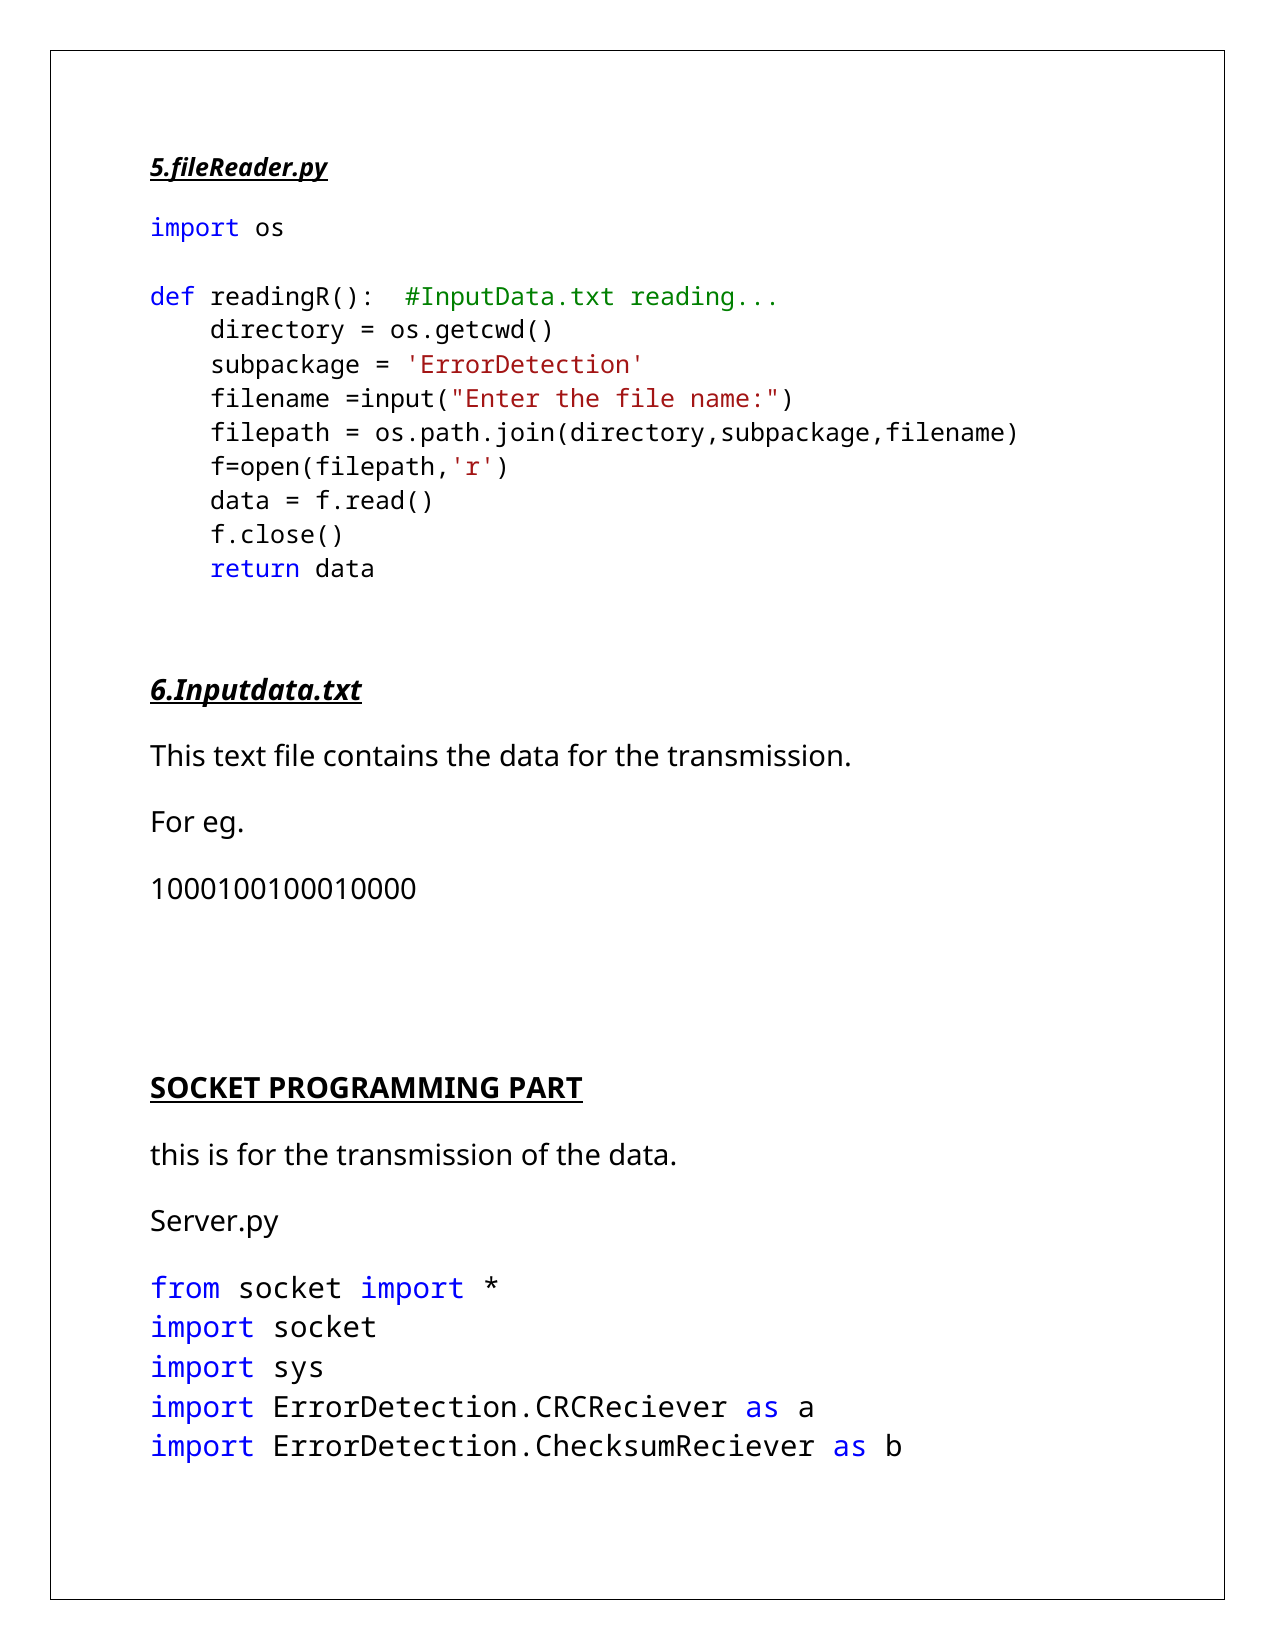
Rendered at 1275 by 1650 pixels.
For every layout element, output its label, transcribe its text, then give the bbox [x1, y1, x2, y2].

text 1000100100010000 [150, 868, 1125, 908]
text SOCKET PROGRAMMING PART [150, 1068, 1125, 1107]
text import os [150, 210, 1125, 244]
text f.close() [150, 517, 1125, 551]
text from socket import * [150, 1267, 1125, 1307]
text This text file contains the data for the transmission. [150, 735, 1125, 775]
text data = f.read() [150, 482, 1125, 517]
text Server.py [150, 1201, 1125, 1240]
text this is for the transmission of the data. [150, 1134, 1125, 1174]
text import socket [150, 1307, 1125, 1346]
text def readingR(): #InputData.txt reading... [150, 278, 1125, 312]
text return data [150, 551, 1125, 585]
text For eg. [150, 802, 1125, 841]
text import ErrorDetection.CRCReciever as a [150, 1386, 1125, 1426]
text import ErrorDetection.ChecksumReciever as b [150, 1426, 1125, 1465]
text 5.fileReader.py [150, 150, 1125, 184]
text 6.Inputdata.txt [150, 669, 1125, 708]
text directory = os.getcwd() [150, 312, 1125, 346]
text import sys [150, 1346, 1125, 1386]
text filename =input("Enter the file name:") [150, 380, 1125, 414]
text filepath = os.path.join(directory,subpackage,filename) [150, 414, 1125, 448]
text f=open(filepath,'r') [150, 448, 1125, 482]
text subpackage = 'ErrorDetection' [150, 346, 1125, 380]
